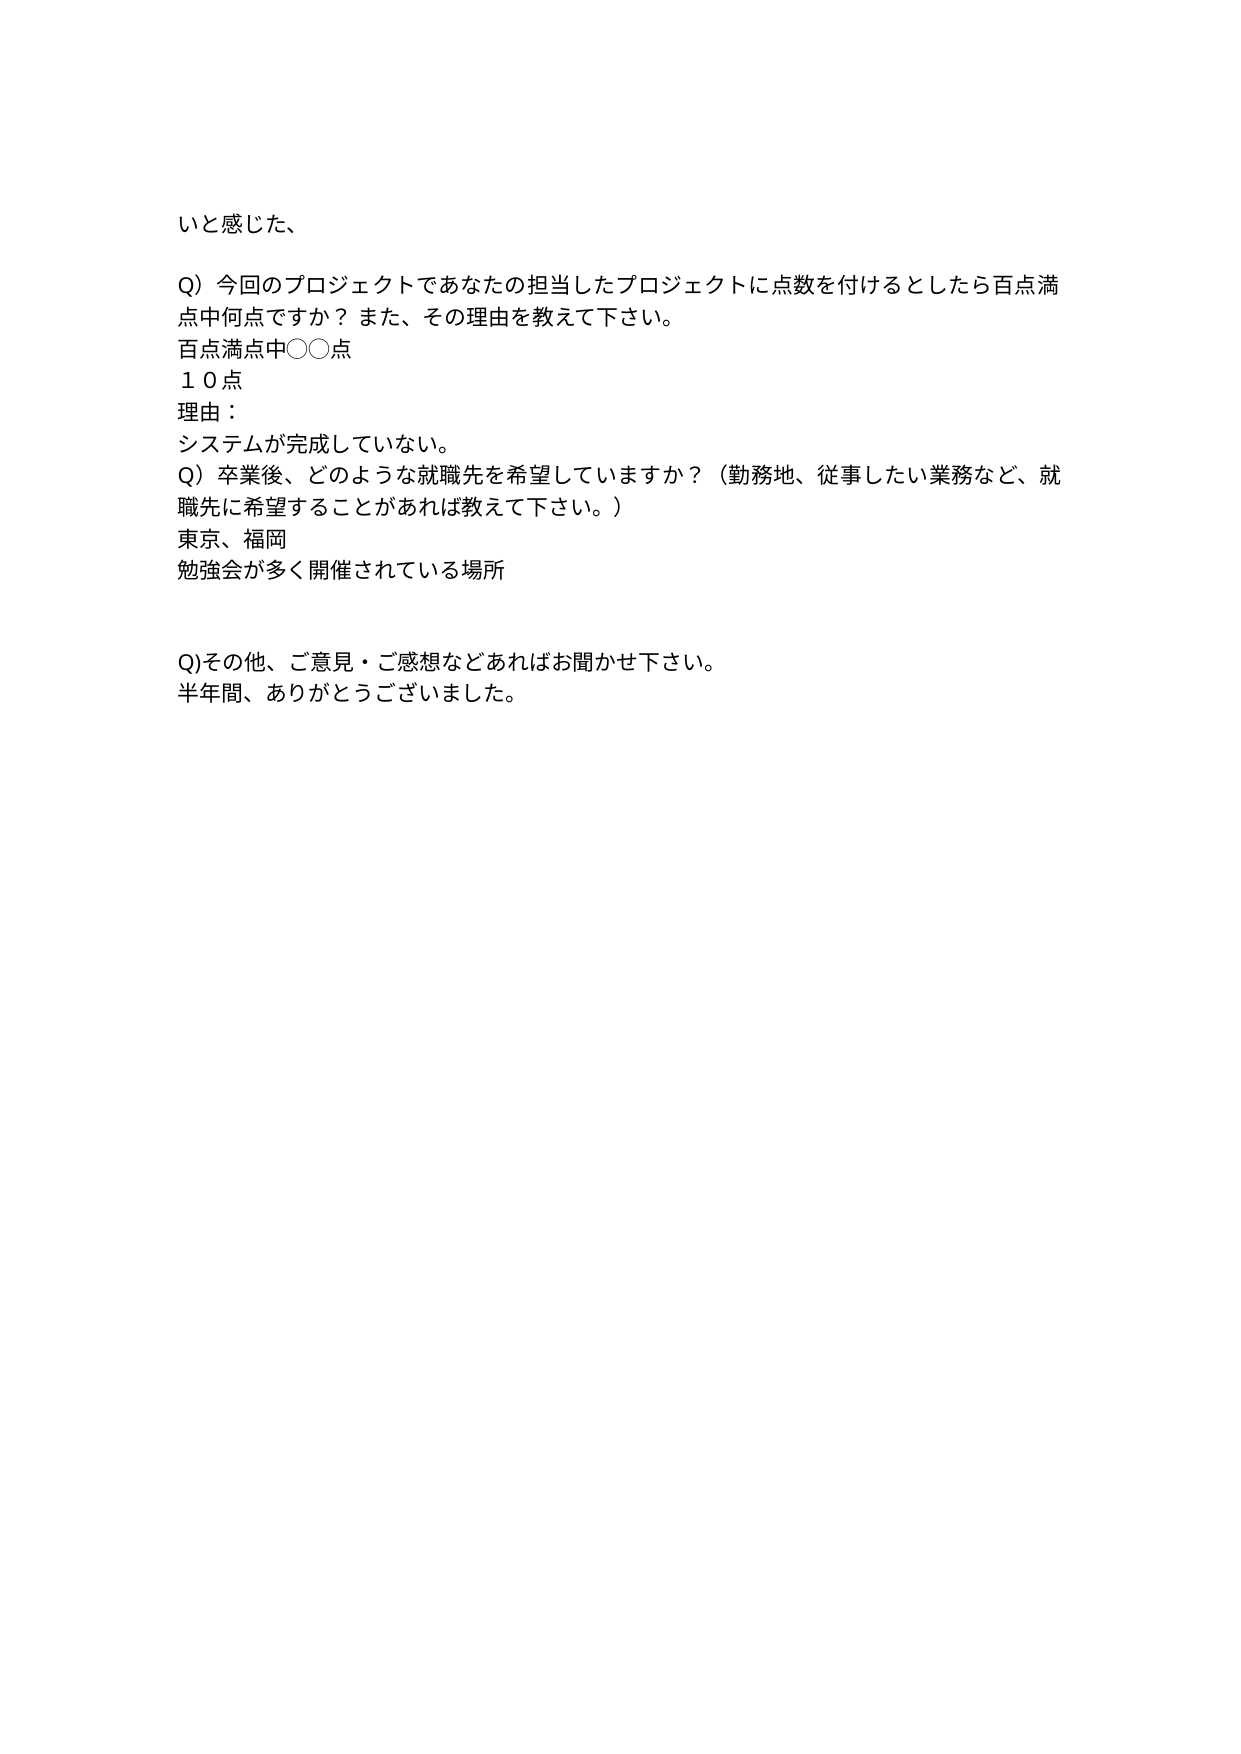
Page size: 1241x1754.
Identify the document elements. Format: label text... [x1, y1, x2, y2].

text 理由： [177, 395, 1063, 427]
text Q)その他、ご意見・ご感想などあればお聞かせ下さい。 [177, 645, 1063, 676]
text Q）卒業後、どのような就職先を希望していますか？（勤務地、従事したい業務など、就職先に希望することがあれば教えて下さい。） [177, 458, 1063, 522]
text 勉強会が多く開催されている場所 [177, 553, 1063, 585]
text 半年間、ありがとうございました。 [177, 676, 1063, 708]
text システムが完成していない。 [177, 427, 1063, 458]
text １０点 [177, 363, 1063, 395]
text Q）今回のプロジェクトであなたの担当したプロジェクトに点数を付けるとしたら百点満点中何点ですか？ また、その理由を教えて下さい。 [177, 268, 1063, 332]
text 百点満点中◯◯点 [177, 332, 1063, 363]
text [177, 207, 1063, 238]
text 東京、福岡 [177, 522, 1063, 553]
